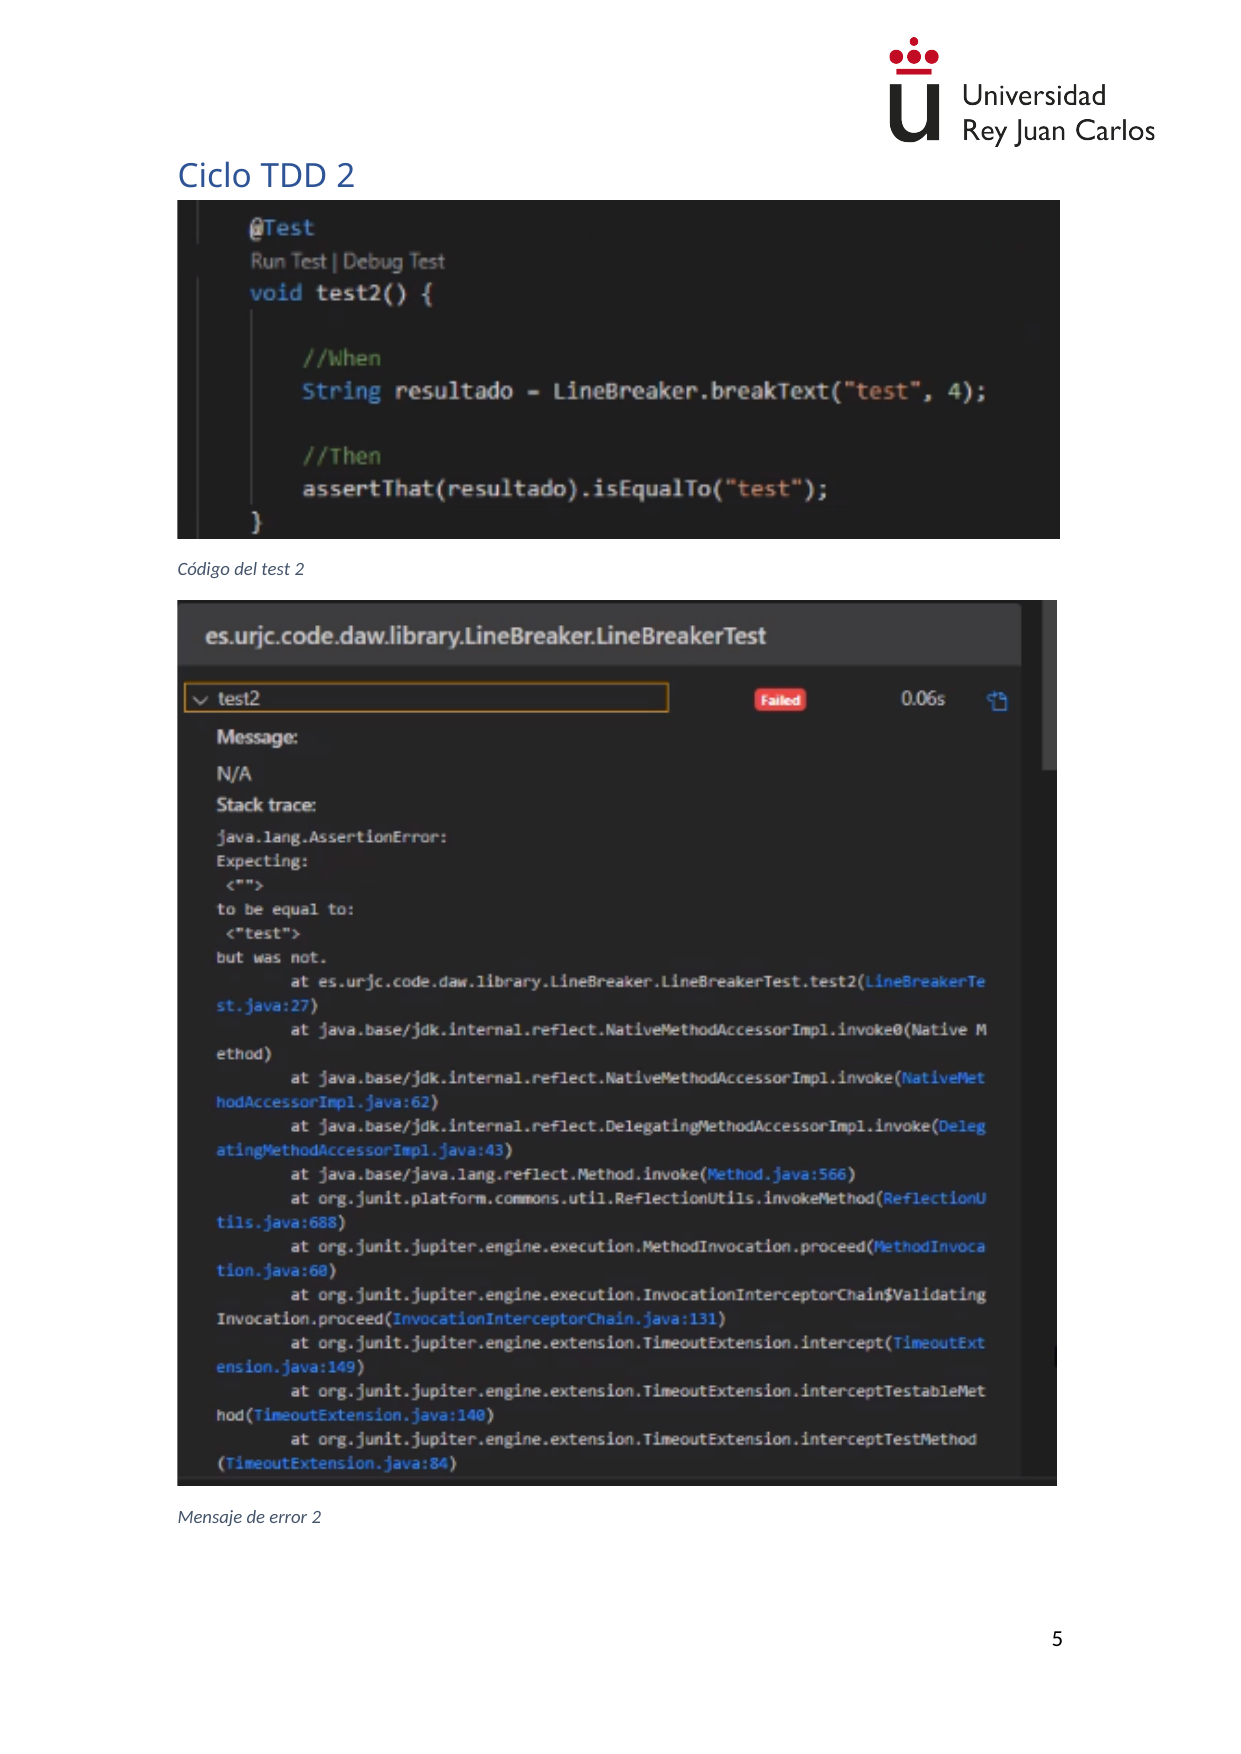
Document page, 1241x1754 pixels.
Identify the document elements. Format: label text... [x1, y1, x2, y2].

picture [177, 200, 1060, 539]
picture [177, 600, 1057, 1486]
picture [889, 37, 1155, 147]
subtitle Ciclo TDD 2 [177, 152, 1063, 197]
